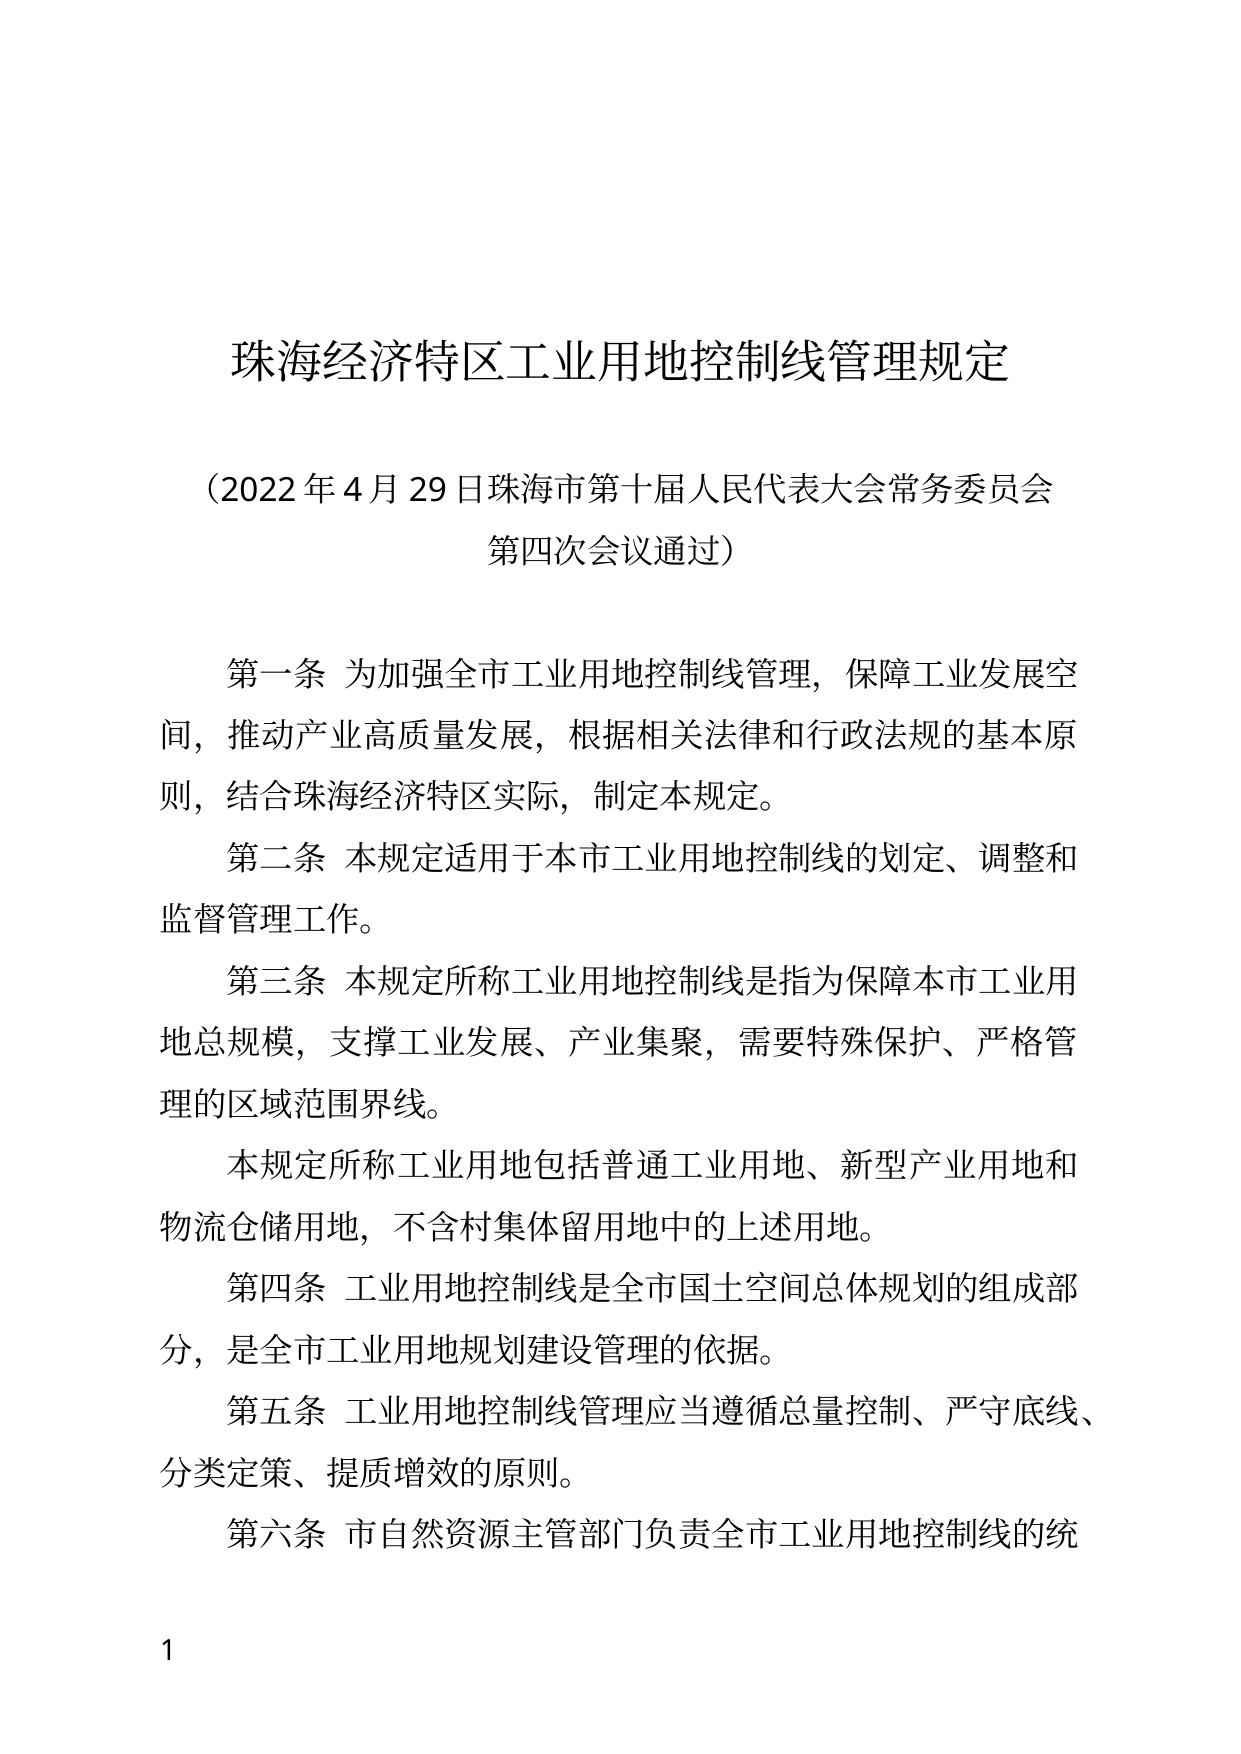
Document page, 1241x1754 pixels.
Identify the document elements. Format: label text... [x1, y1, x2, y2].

text 第三条 本规定所称工业用地控制线是指为保障本市工业用地总规模，支撑工业发展、产业集聚，需要特殊保护、严格管理的区域范围界线。 [159, 944, 1081, 1128]
text 第四条 工业用地控制线是全市国土空间总体规划的组成部分，是全市工业用地规划建设管理的依据。 [159, 1251, 1081, 1374]
text 珠海经济特区工业用地控制线管理规定 [159, 329, 1081, 391]
text 第四次会议通过） [159, 514, 1081, 575]
text （2022年4月29日珠海市第十届人民代表大会常务委员会 [159, 452, 1081, 514]
text 第五条 工业用地控制线管理应当遵循总量控制、严守底线、分类定策、提质增效的原则。 [159, 1374, 1081, 1497]
text 第二条 本规定适用于本市工业用地控制线的划定、调整和监督管理工作。 [159, 821, 1081, 944]
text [159, 1497, 1081, 1559]
text 本规定所称工业用地包括普通工业用地、新型产业用地和物流仓储用地，不含村集体留用地中的上述用地。 [159, 1128, 1081, 1251]
text 第一条 为加强全市工业用地控制线管理，保障工业发展空间，推动产业高质量发展，根据相关法律和行政法规的基本原则，结合珠海经济特区实际，制定本规定。 [159, 637, 1081, 821]
